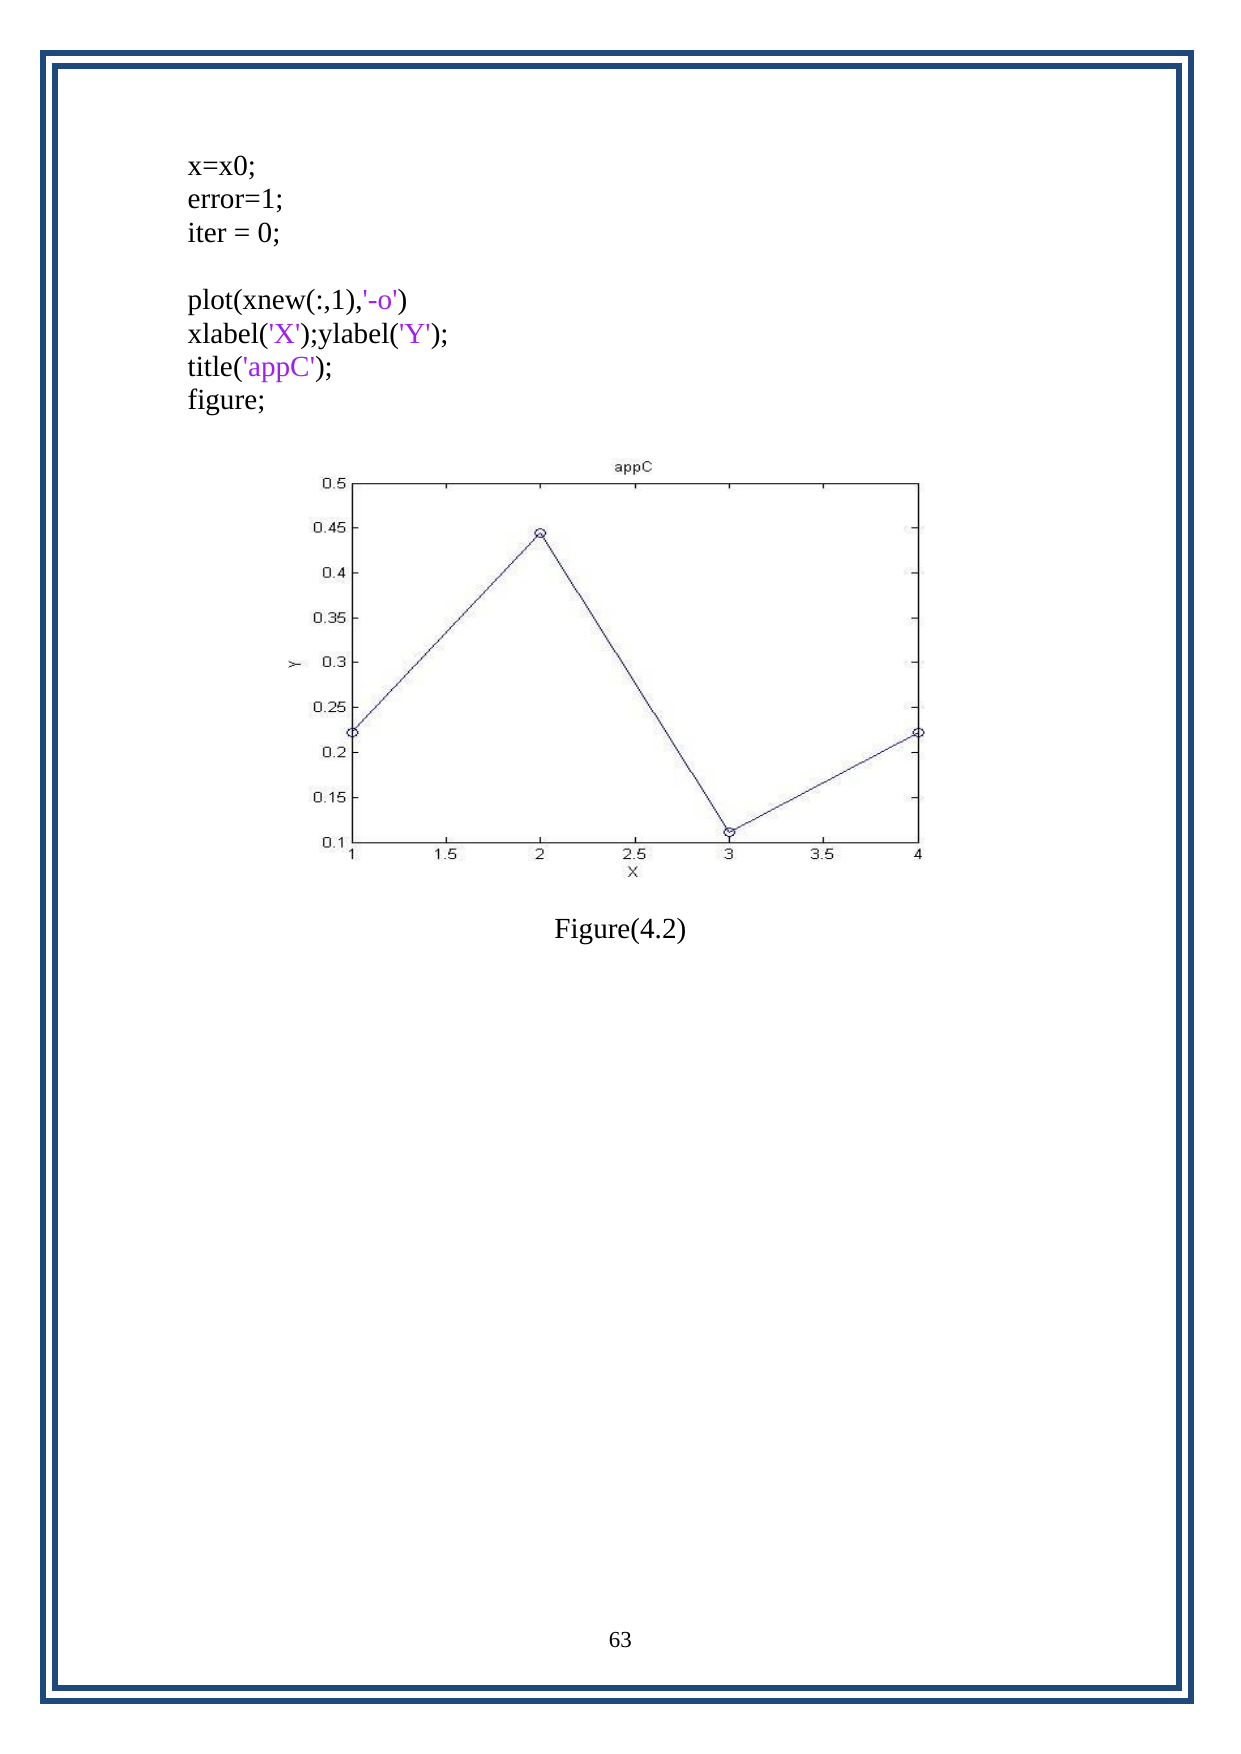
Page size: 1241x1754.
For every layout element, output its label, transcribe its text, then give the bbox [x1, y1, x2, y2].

picture [288, 458, 935, 878]
text figure; [187, 383, 1176, 416]
text plot(xnew(:,1),'-o') [187, 282, 1176, 316]
text x=x0; error=1; iter = 0; [187, 148, 285, 249]
text Figure(4.2) [207, 911, 1033, 944]
text xlabel('X');ylabel('Y'); title('appC'); [187, 316, 450, 383]
